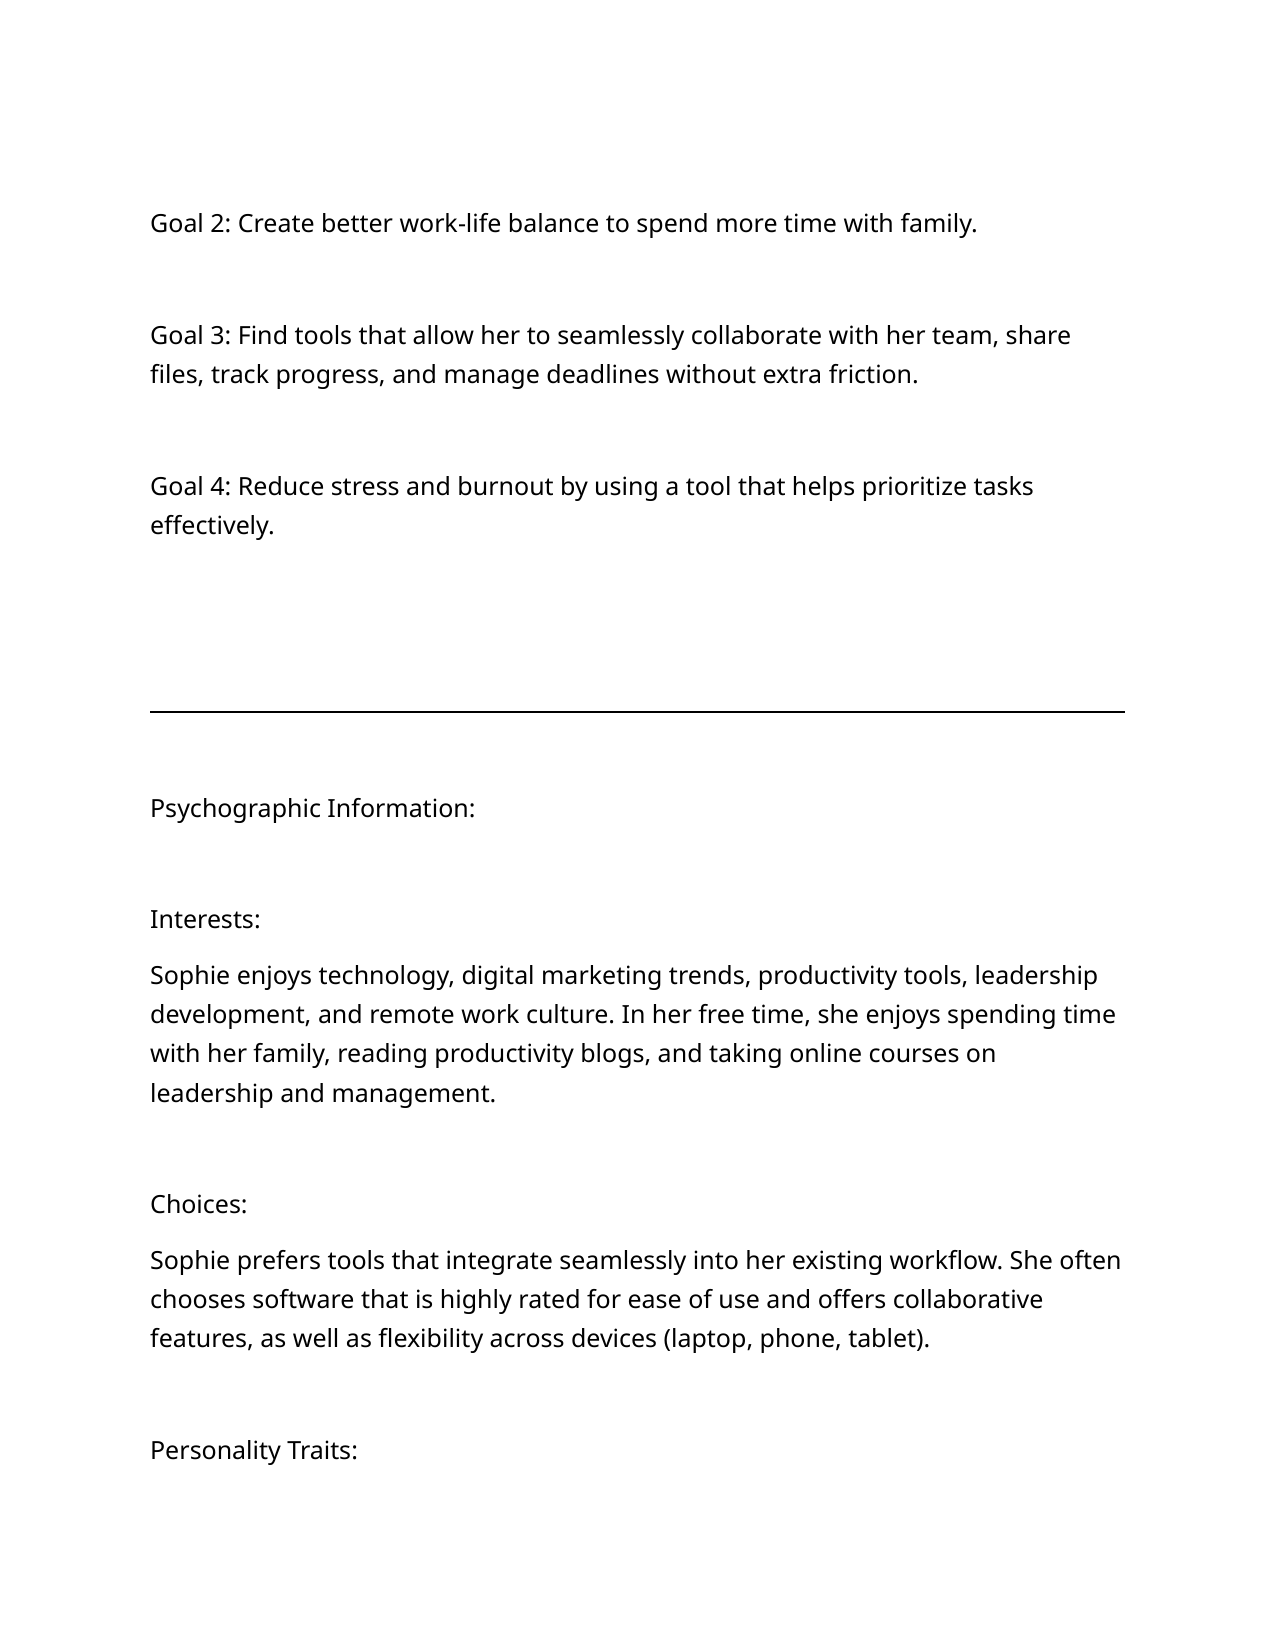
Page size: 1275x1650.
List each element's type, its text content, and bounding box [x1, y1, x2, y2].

text Goal 4: Reduce stress and burnout by using a tool that helps prioritize tasks effectively. [150, 468, 1125, 542]
text Interests: [150, 902, 1125, 936]
text Sophie enjoys technology, digital marketing trends, productivity tools, leadership development, and remote work culture. In her free time, she enjoys spending time with her family, reading productivity blogs, and taking online courses on leadership and management. [150, 958, 1125, 1109]
text Personality Traits: [150, 1433, 1125, 1467]
text Sophie prefers tools that integrate seamlessly into her existing workflow. She often chooses software that is highly rated for ease of use and offers collaborative features, as well as flexibility across devices (laptop, phone, tablet). [150, 1243, 1125, 1355]
text Choices: [150, 1187, 1125, 1221]
text Goal 3: Find tools that allow her to seamlessly collaborate with her team, share files, track progress, and manage deadlines without extra friction. [150, 317, 1125, 391]
text Psychographic Information: [150, 790, 1125, 824]
text Goal 2: Create better work-life balance to spend more time with family. [150, 206, 1125, 240]
